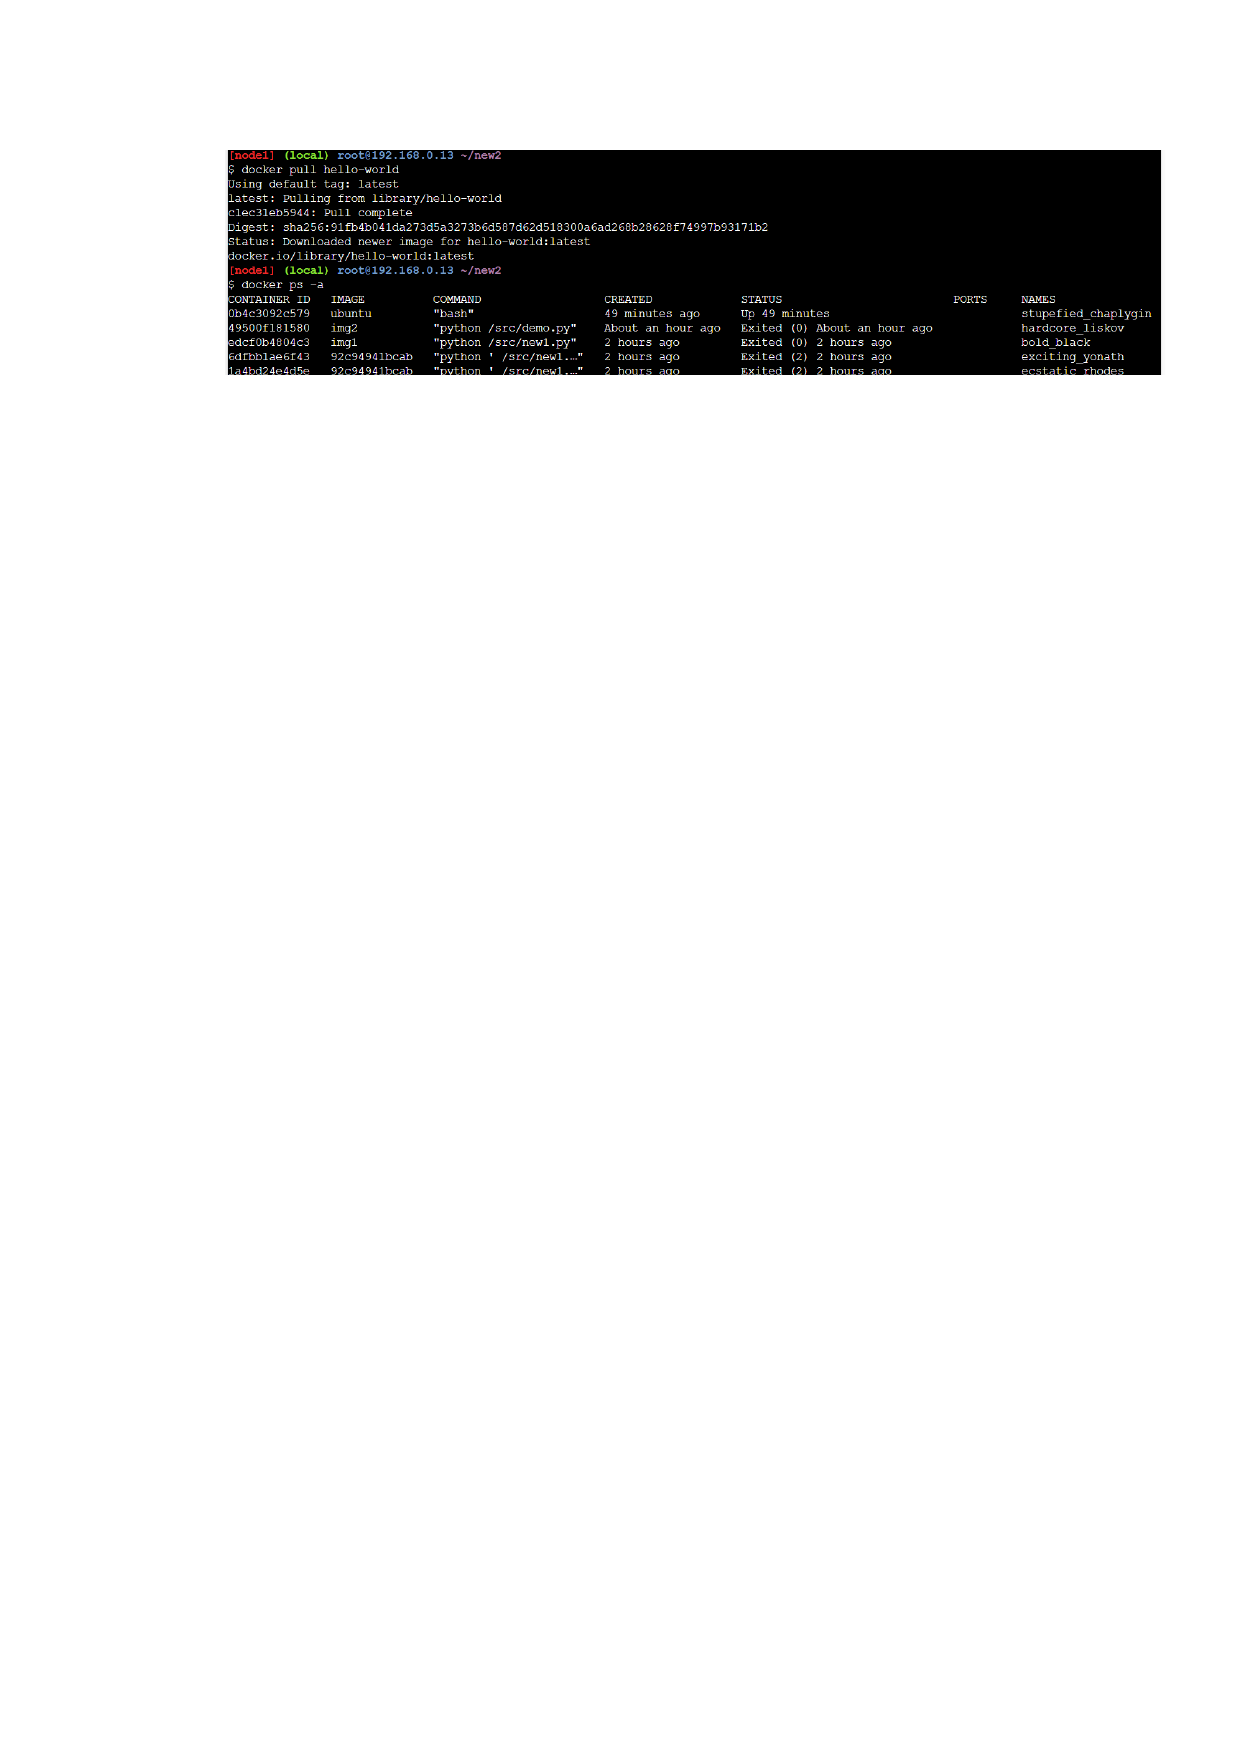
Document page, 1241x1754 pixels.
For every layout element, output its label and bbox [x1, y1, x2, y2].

picture [225, 150, 1166, 375]
